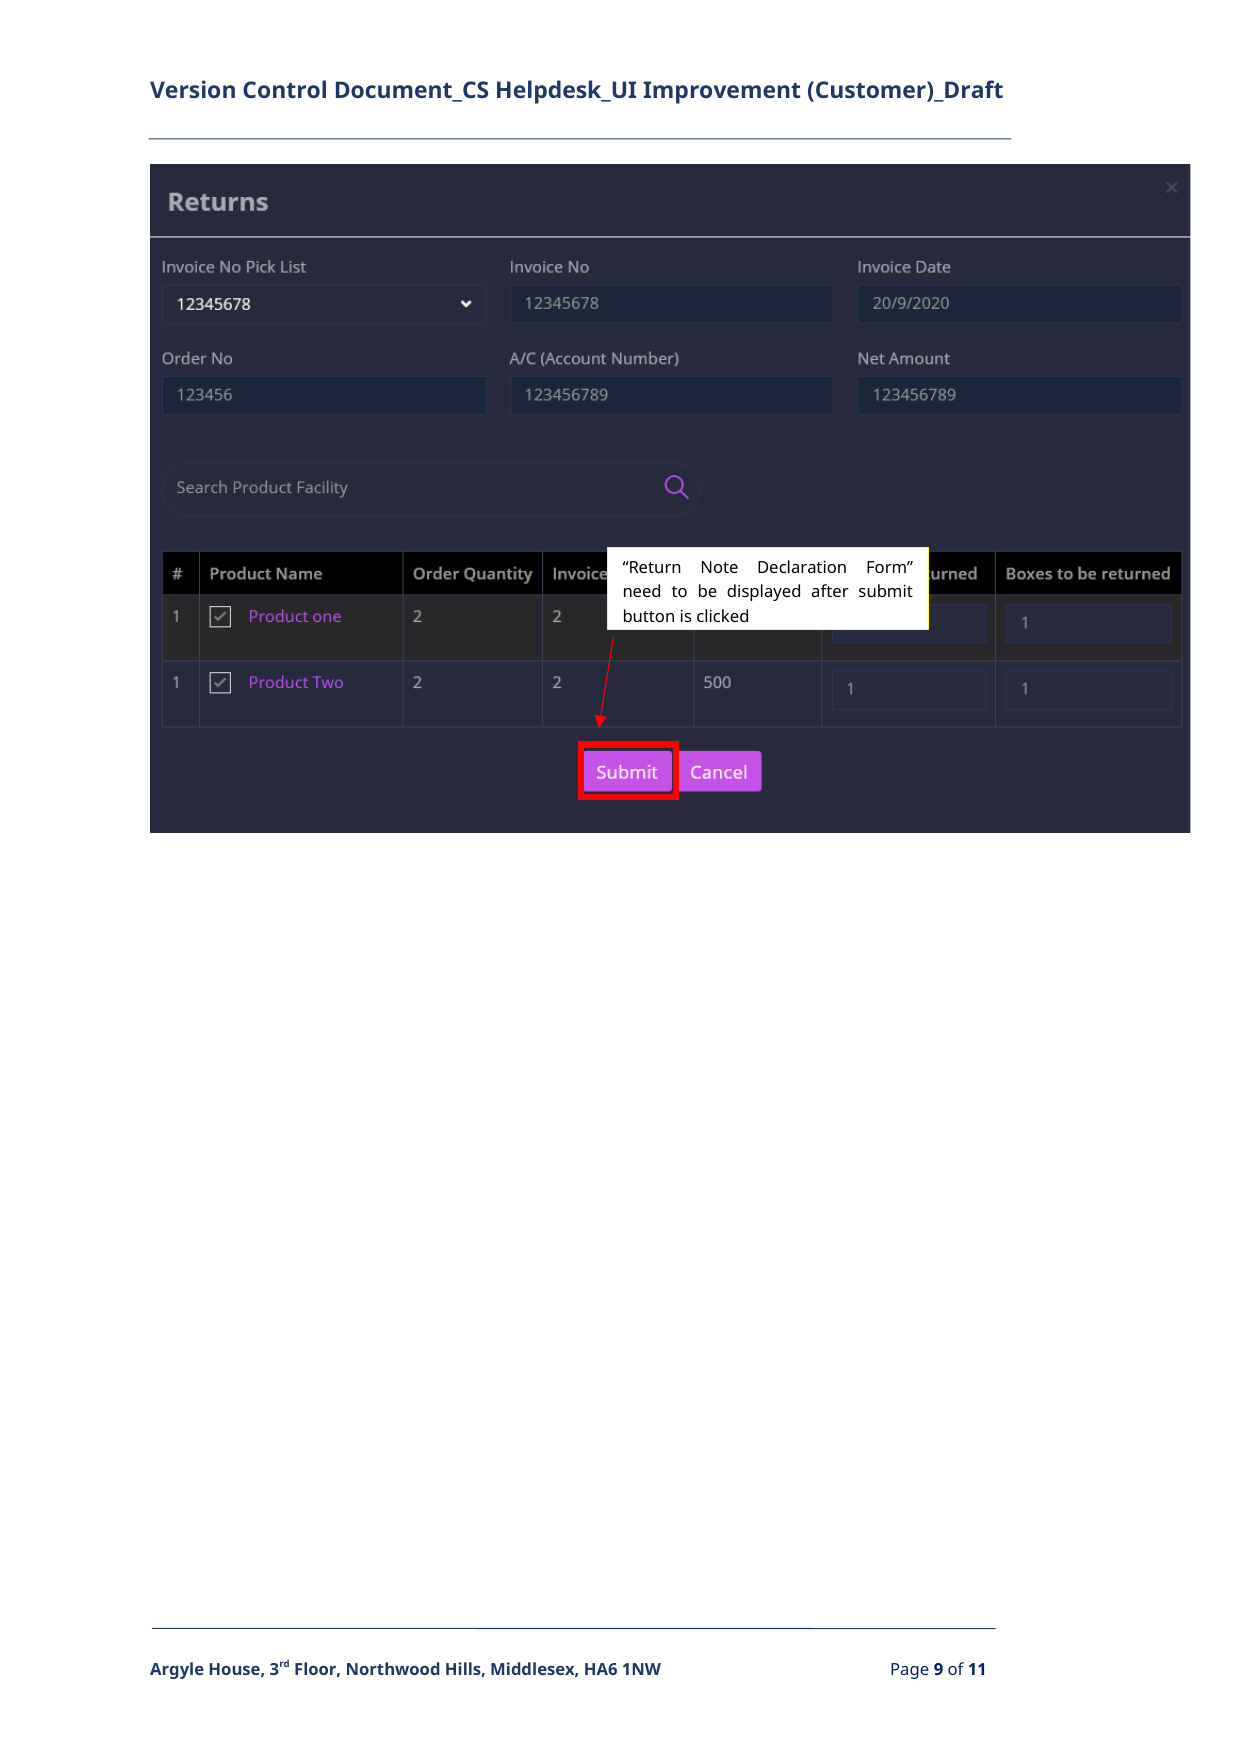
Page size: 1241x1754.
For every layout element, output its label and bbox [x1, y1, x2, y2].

picture [150, 164, 1191, 833]
